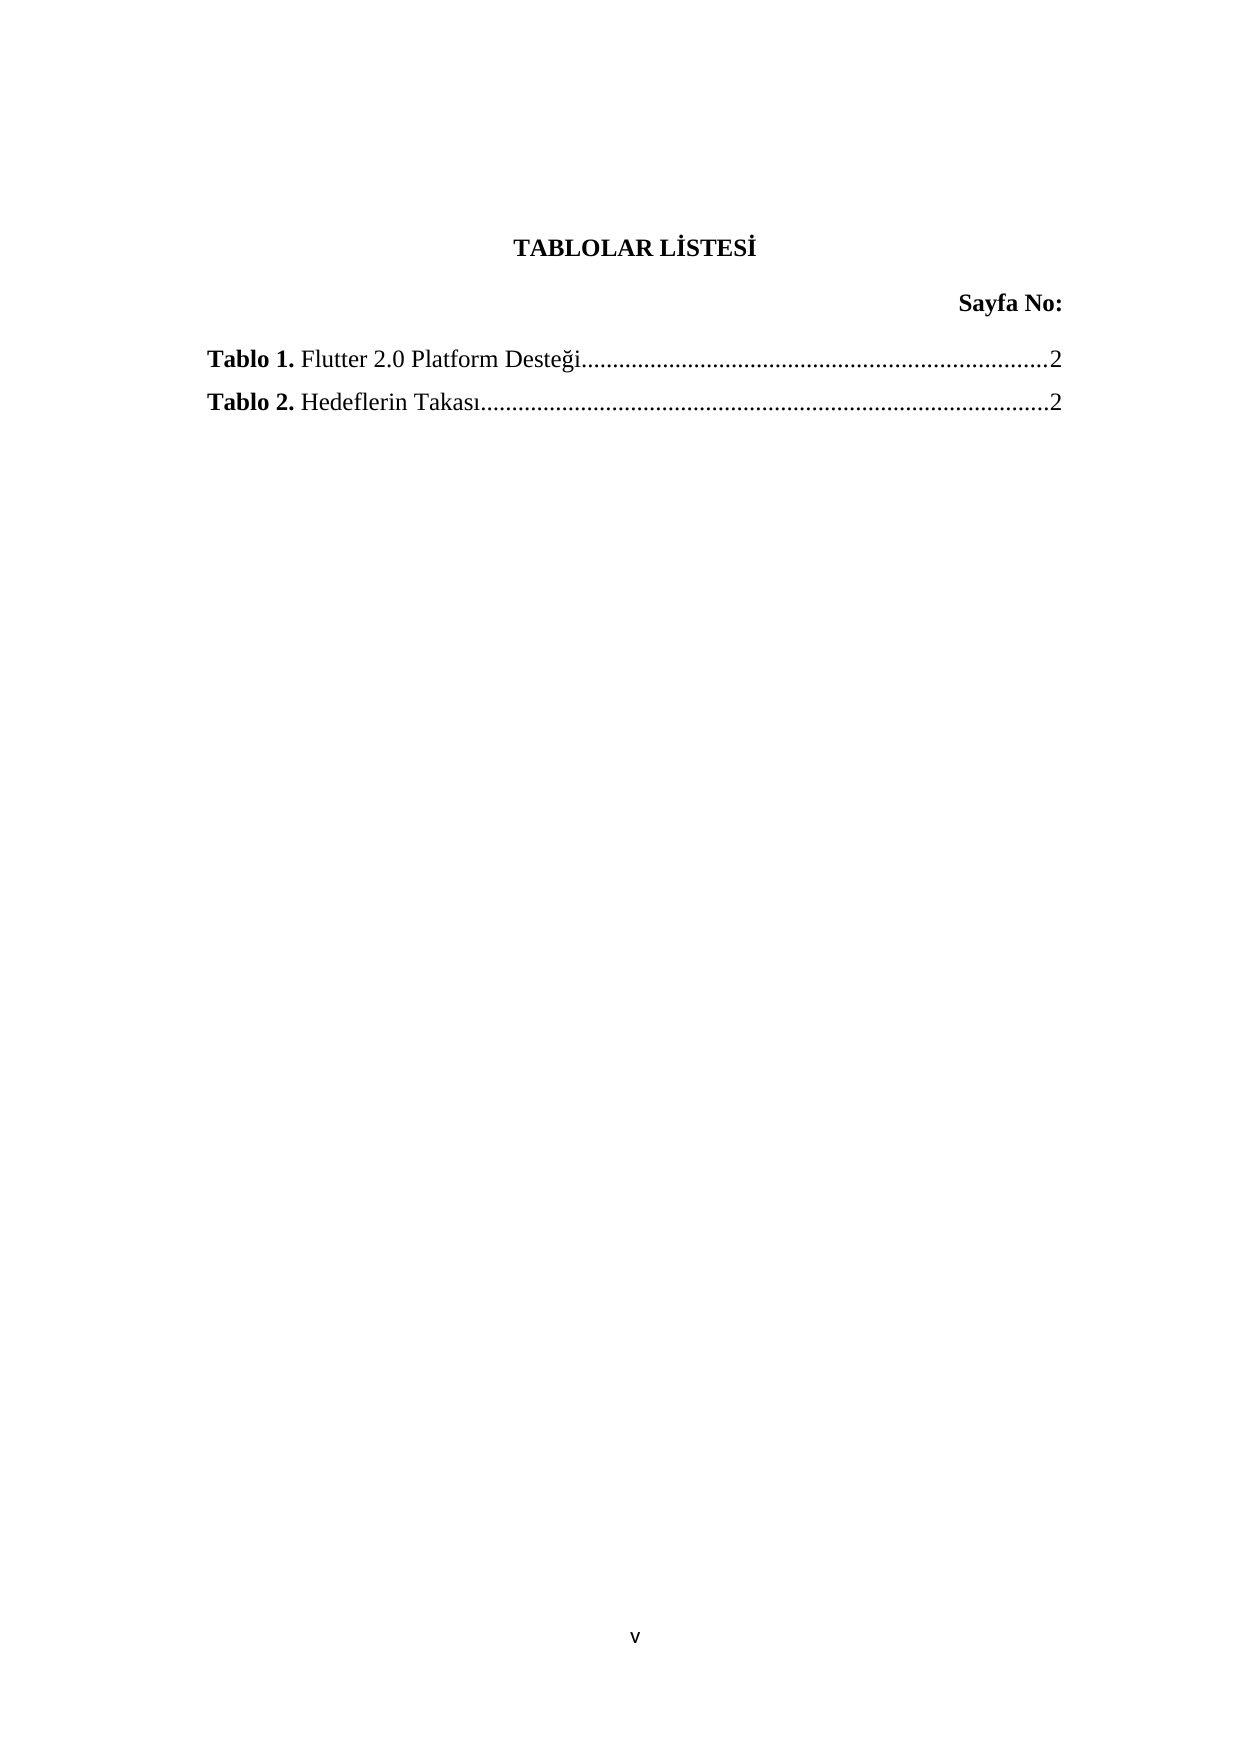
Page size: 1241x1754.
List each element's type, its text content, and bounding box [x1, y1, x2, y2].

text TABLOLAR LİSTESİ [207, 233, 1063, 262]
text Tablo 2. Hedeflerin Takası 2 [207, 387, 1063, 416]
text Tablo 1. Flutter 2.0 Platform Desteği 2 [207, 344, 1063, 373]
text Sayfa No: [207, 288, 1063, 317]
